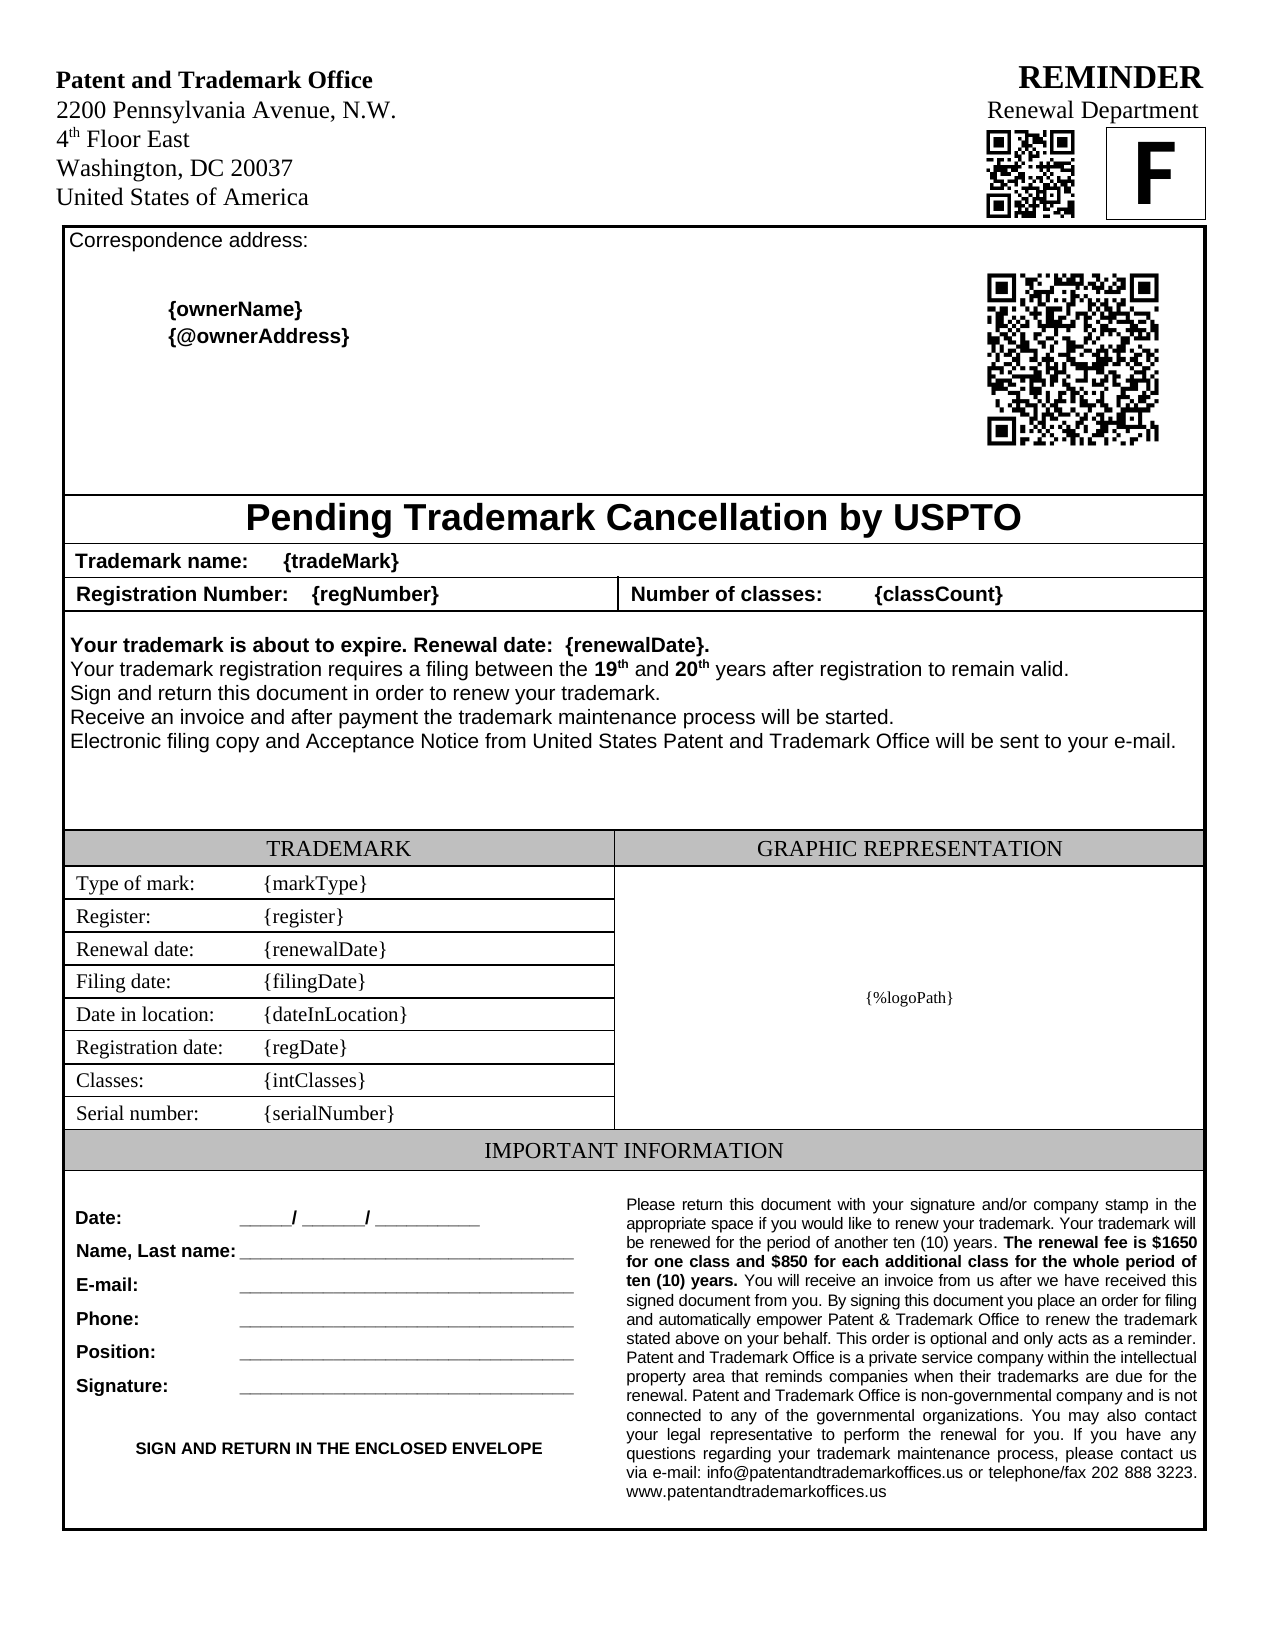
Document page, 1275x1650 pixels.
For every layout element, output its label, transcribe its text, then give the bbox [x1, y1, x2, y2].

table_cell Trademark name: {tradeMark} [65, 544, 1203, 576]
table_cell Type of mark: [65, 867, 262, 898]
table_cell {renewalDate} [262, 933, 614, 964]
table_cell {markType} [262, 867, 614, 898]
table_cell {dateInLocation} [262, 999, 614, 1030]
picture [972, 210, 1089, 225]
picture [971, 257, 1175, 463]
table_cell Registration Number: {regNumber} [65, 578, 617, 610]
table_cell Serial number: [65, 1097, 262, 1128]
table_cell Pending Trademark Cancellation by USPTO [65, 496, 1203, 543]
table_cell Registration date: [65, 1031, 262, 1063]
table_cell {filingDate} [262, 966, 614, 997]
text Washington, DC 20037 [56, 153, 1106, 182]
table_cell Register: [65, 900, 262, 931]
table_cell IMPORTANT INFORMATION [65, 1130, 1203, 1170]
text 4th Floor East [56, 124, 1209, 153]
text United States of America [56, 182, 1106, 210]
table_cell Renewal date: [65, 933, 262, 964]
table_cell {register} [262, 900, 614, 931]
text 2200 Pennsylvania Avenue, N.W. Renewal Department [56, 95, 1209, 124]
table_cell Date: _____/ ______/ __________ Name, Last name: ________________________________ E-mail: ________________________________ Phone: ________________________________ Position: ________________________________ Signature: ________________________________ SIGN AND RETURN IN THE ENCLOSED ENVELOPE [65, 1171, 614, 1528]
table_cell TRADEMARK [65, 831, 614, 865]
text Patent and Trademark Office REMINDER [56, 57, 1218, 95]
table_cell Classes: [65, 1065, 262, 1096]
table_cell {regDate} [262, 1031, 614, 1063]
table_cell GRAPHIC REPRESENTATION [615, 831, 1203, 865]
table_cell Your trademark is about to expire. Renewal date: {renewalDate}. Your trademark registration requires a filing between the 19th and 20th years after registration to remain valid. Sign and return this document in order to renew your trademark. Receive an invoice and after payment the trademark maintenance process will be started. Electronic filing copy and Acceptance Notice from United States Patent and Trademark Office will be sent to your e-mail. [65, 612, 1203, 829]
table_cell Number of classes: {classCount} [619, 578, 1203, 610]
table_cell Please return this document with your signature and/or company stamp in the appropriate space if you would like to renew your trademark. Your trademark will be renewed for the period of another ten (10) years. The renewal fee is $1650 for one class and $850 for each additional class for the whole period of ten (10) years. You will receive an invoice from us after we have received this signed document from you. By signing this document you place an order for filing and automatically empower Patent & Trademark Office to renew the trademark stated above on your behalf. This order is optional and only acts as a reminder. Patent and Trademark Office is a private service company within the intellectual property area that reminds companies when their trademarks are due for the renewal. Patent and Trademark Office is non-governmental company and is not connected to any of the governmental organizations. You may also contact your legal representative to perform the renewal for you. If you have any questions regarding your trademark maintenance process, please contact us via e-mail: info@patentandtrademarkoffices.us or telephone/fax 202 888 3223. www.patentandtrademarkoffices.us [614, 1171, 1203, 1528]
table_cell Filing date: [65, 966, 262, 997]
table_cell Date in location: [65, 999, 262, 1030]
table_cell {serialNumber} [262, 1097, 614, 1128]
table_cell {%logoPath} [615, 867, 1203, 1128]
table_header Correspondence address: {ownerName} {@ownerAddress} [65, 228, 1203, 494]
table_cell {intClasses} [262, 1065, 614, 1096]
